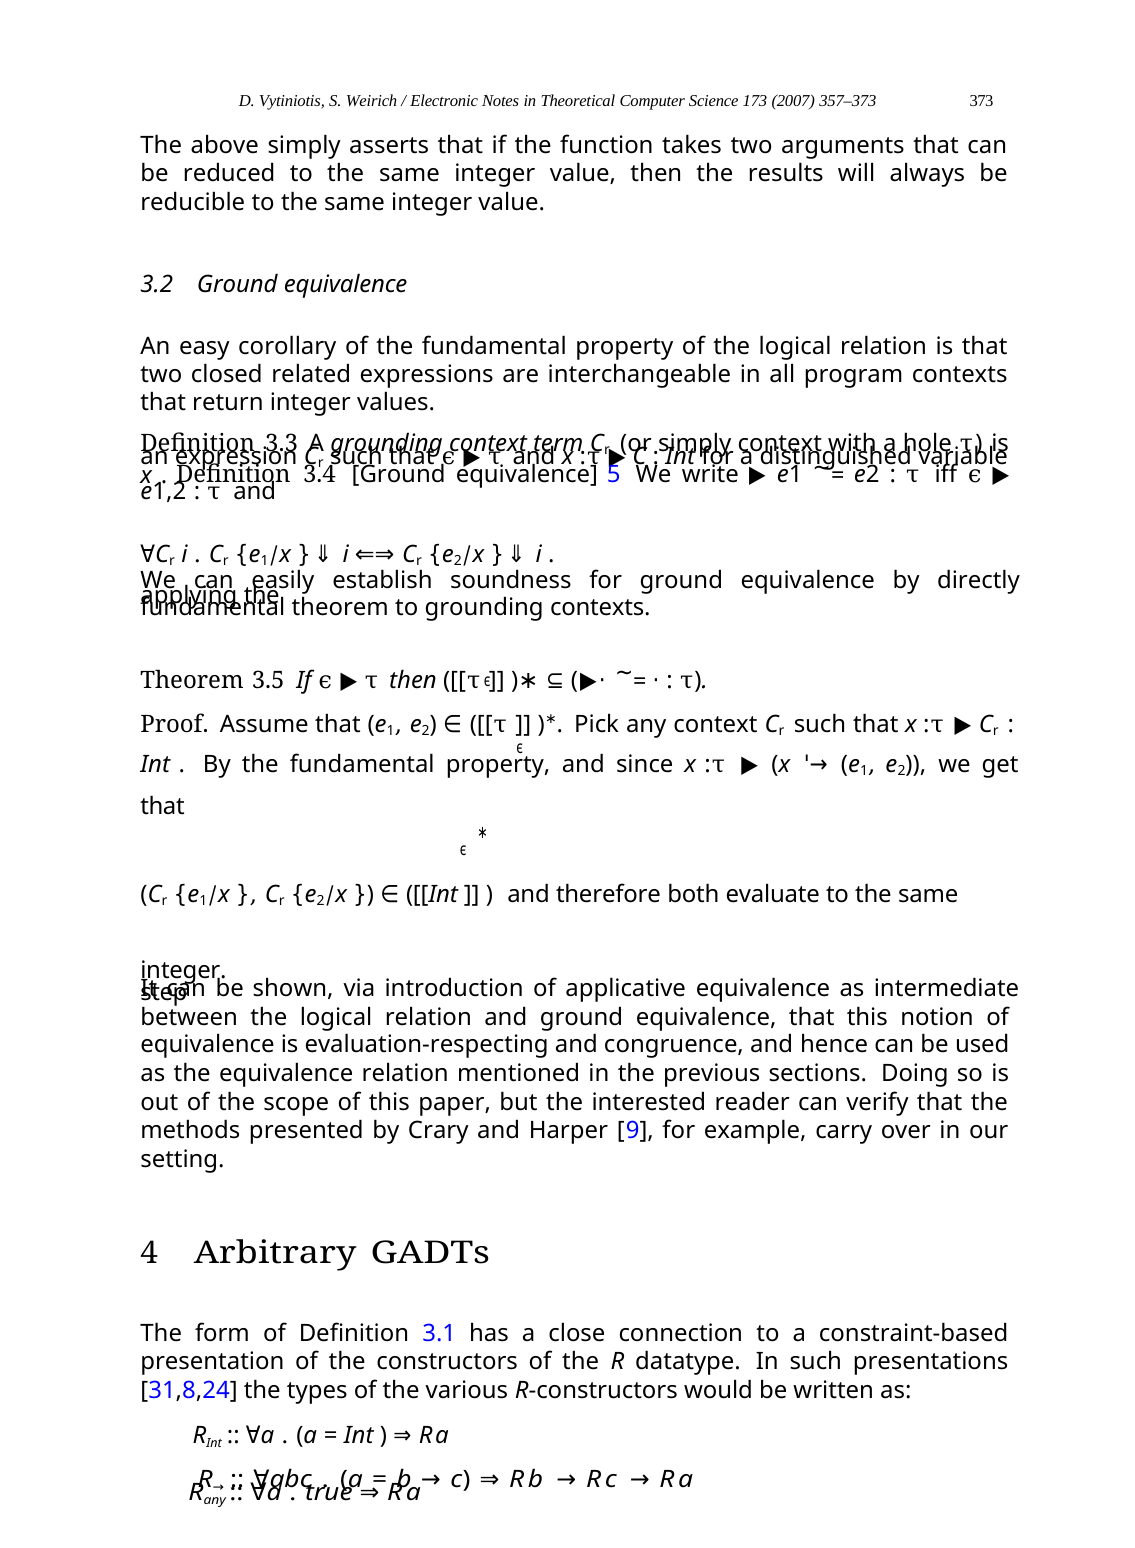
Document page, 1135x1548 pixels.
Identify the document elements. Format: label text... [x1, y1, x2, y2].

text An easy corollary of the fundamental property of the logical relation is that two closed related expressions are interchangeable in all program contexts that return integer values. [140, 332, 1009, 418]
text The above simply asserts that if the function takes two arguments that can be reduced to the same integer value, then the results will always be reducible to the same integer value. [140, 131, 1009, 217]
text Proof. Assume that (e1, e2) ∈ ([[τ ]] )∗. Pick any context Cr such that x :τ ▶ Cr : [140, 708, 1020, 739]
text We can easily establish soundness for ground equivalence by directly applying the [255, 576, 1020, 607]
subtitle Arbitrary GADTs [140, 1230, 1020, 1273]
text ∗ [117, 823, 849, 842]
text Int . By the fundamental property, and since x :τ ▶ (x '→ (e1, e2)), we get that [140, 739, 1020, 823]
text The form of Definition 3.1 has a close connection to a constraint-based presentation of the constructors of the R datatype. In such presentations [31,8,24] the types of the various R-constructors would be written as: [140, 1319, 1008, 1405]
text Definition 3.3 A grounding context term Cr (or simply context with a hole τ) is an expression Cr such that ϵ ▶ τ and x :τ ▶ C : Int for a distinguished variable x . Definition 3.4 [Ground equivalence] 5 We write ▶ e1 ∼= e2 : τ iff ϵ ▶ e1,2 : τ and [140, 439, 1009, 508]
text between the logical relation and ground equivalence, that this notion of equivalence is evaluation-respecting and congruence, and hence can be used as the equivalence relation mentioned in the previous sections. Doing so is out of the scope of this paper, but the interested reader can verify that the methods presented by Crary and Harper [9], for example, carry over in our setting. [140, 1002, 1009, 1174]
text ∀Cr i . Cr {e1/x }⇓ i ⇐⇒ Cr {e2/x }⇓ i . [140, 508, 1020, 576]
text RInt :: ∀a . (a = Int ) ⇒ Ra [192, 1405, 1020, 1453]
text (Cr {e1/x }, Cr {e2/x }) ∈ ([[Int ]] ) and therefore both evaluate to the same integer. [140, 842, 1020, 993]
text Theorem 3.5 If ϵ ▶ τ then ([[τ ]] )∗ ⊆ (▶· ∼= · : τ). [140, 617, 1020, 708]
list Ground equivalence [140, 267, 1020, 300]
text R→ :: ∀abc . (a = b → c) ⇒ Rb → Rc → Ra Rany :: ∀a . true ⇒ Ra [188, 1474, 693, 1508]
